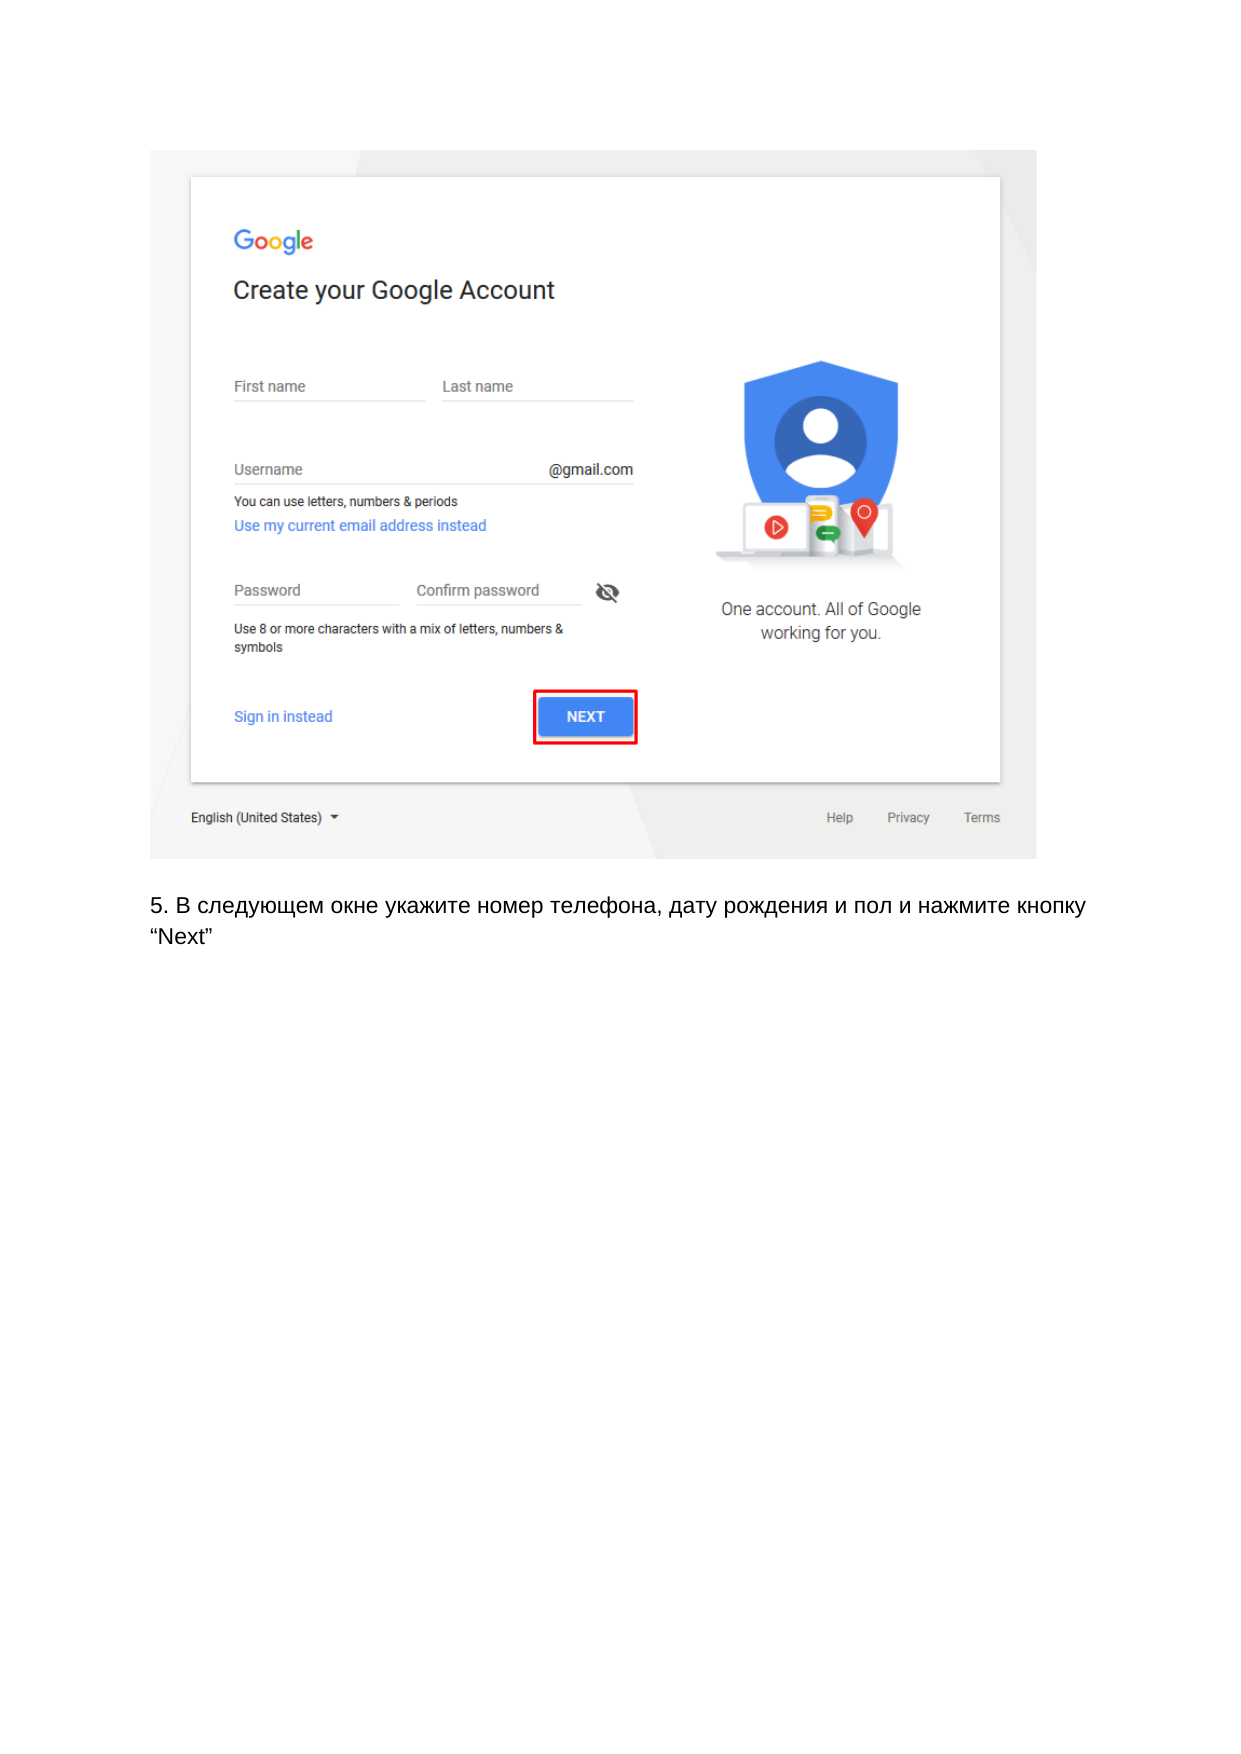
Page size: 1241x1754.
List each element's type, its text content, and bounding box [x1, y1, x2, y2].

picture [150, 150, 1037, 859]
text 5. В следующем окне укажите номер телефона, дату рождения и пол и нажмите кнопку “Next” [150, 892, 1090, 949]
